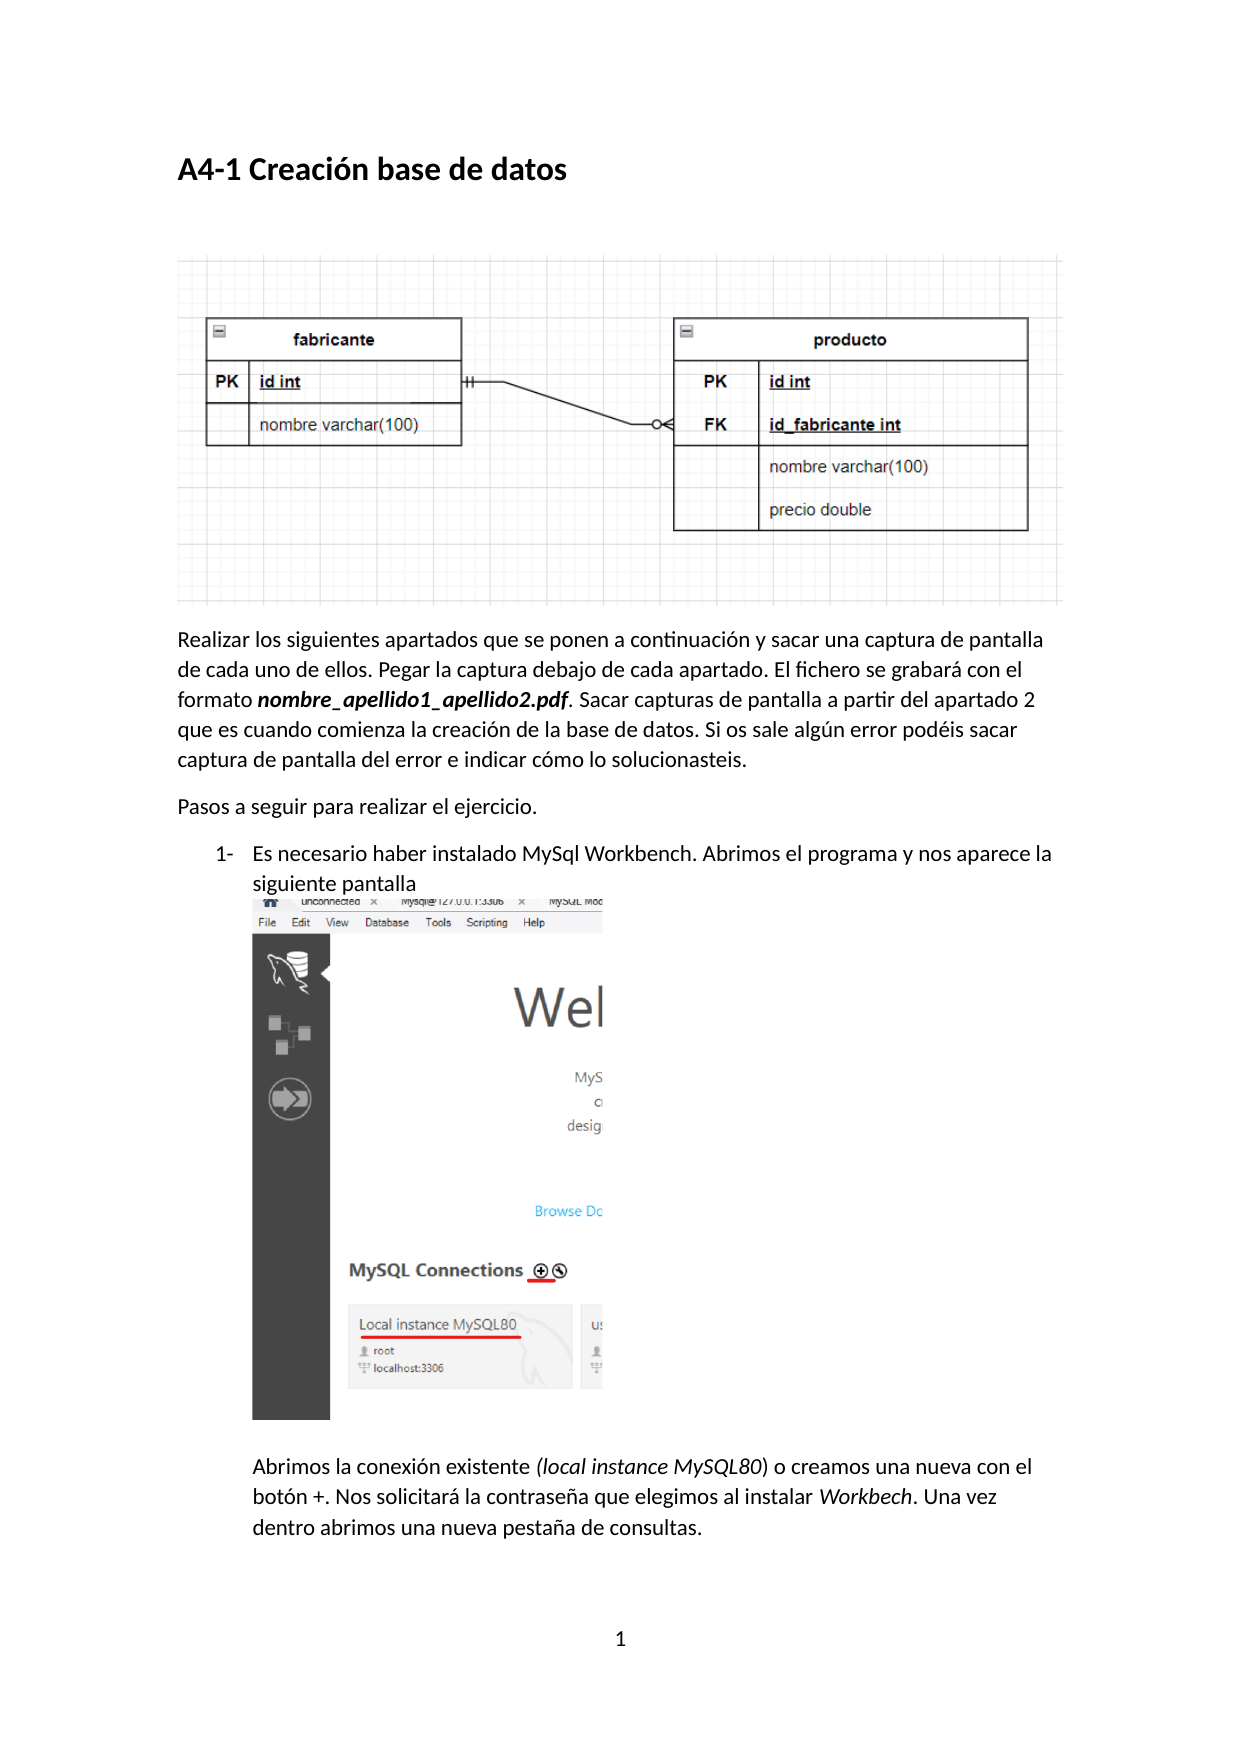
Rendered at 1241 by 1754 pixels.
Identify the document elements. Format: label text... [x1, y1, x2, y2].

text Pasos a seguir para realizar el ejercicio. [177, 792, 1063, 820]
text A4-1 Creación base de datos [177, 148, 1063, 188]
picture [177, 255, 1063, 606]
list Abrimos la conexión existente (local instance MySQL80) o creamos una nueva con el botón +. Nos solicitará la contraseña que elegimos al instalar Workbech. Una vez dentro abrimos una nueva pestaña de consultas. [252, 1452, 1063, 1541]
text Realizar los siguientes apartados que se ponen a continuación y sacar una captura de pantalla de cada uno de ellos. Pegar la captura debajo de cada apartado. El fichero se grabará con el formato nombre_apellido1_apellido2.pdf. Sacar capturas de pantalla a partir del apartado 2 que es cuando comienza la creación de la base de datos. Si os sale algún error podéis sacar captura de pantalla del error e indicar cómo lo solucionasteis. [177, 625, 1063, 773]
picture [252, 899, 603, 1420]
list Es necesario haber instalado MySql Workbench. Abrimos el programa y nos aparece la siguiente pantalla [215, 839, 1063, 897]
